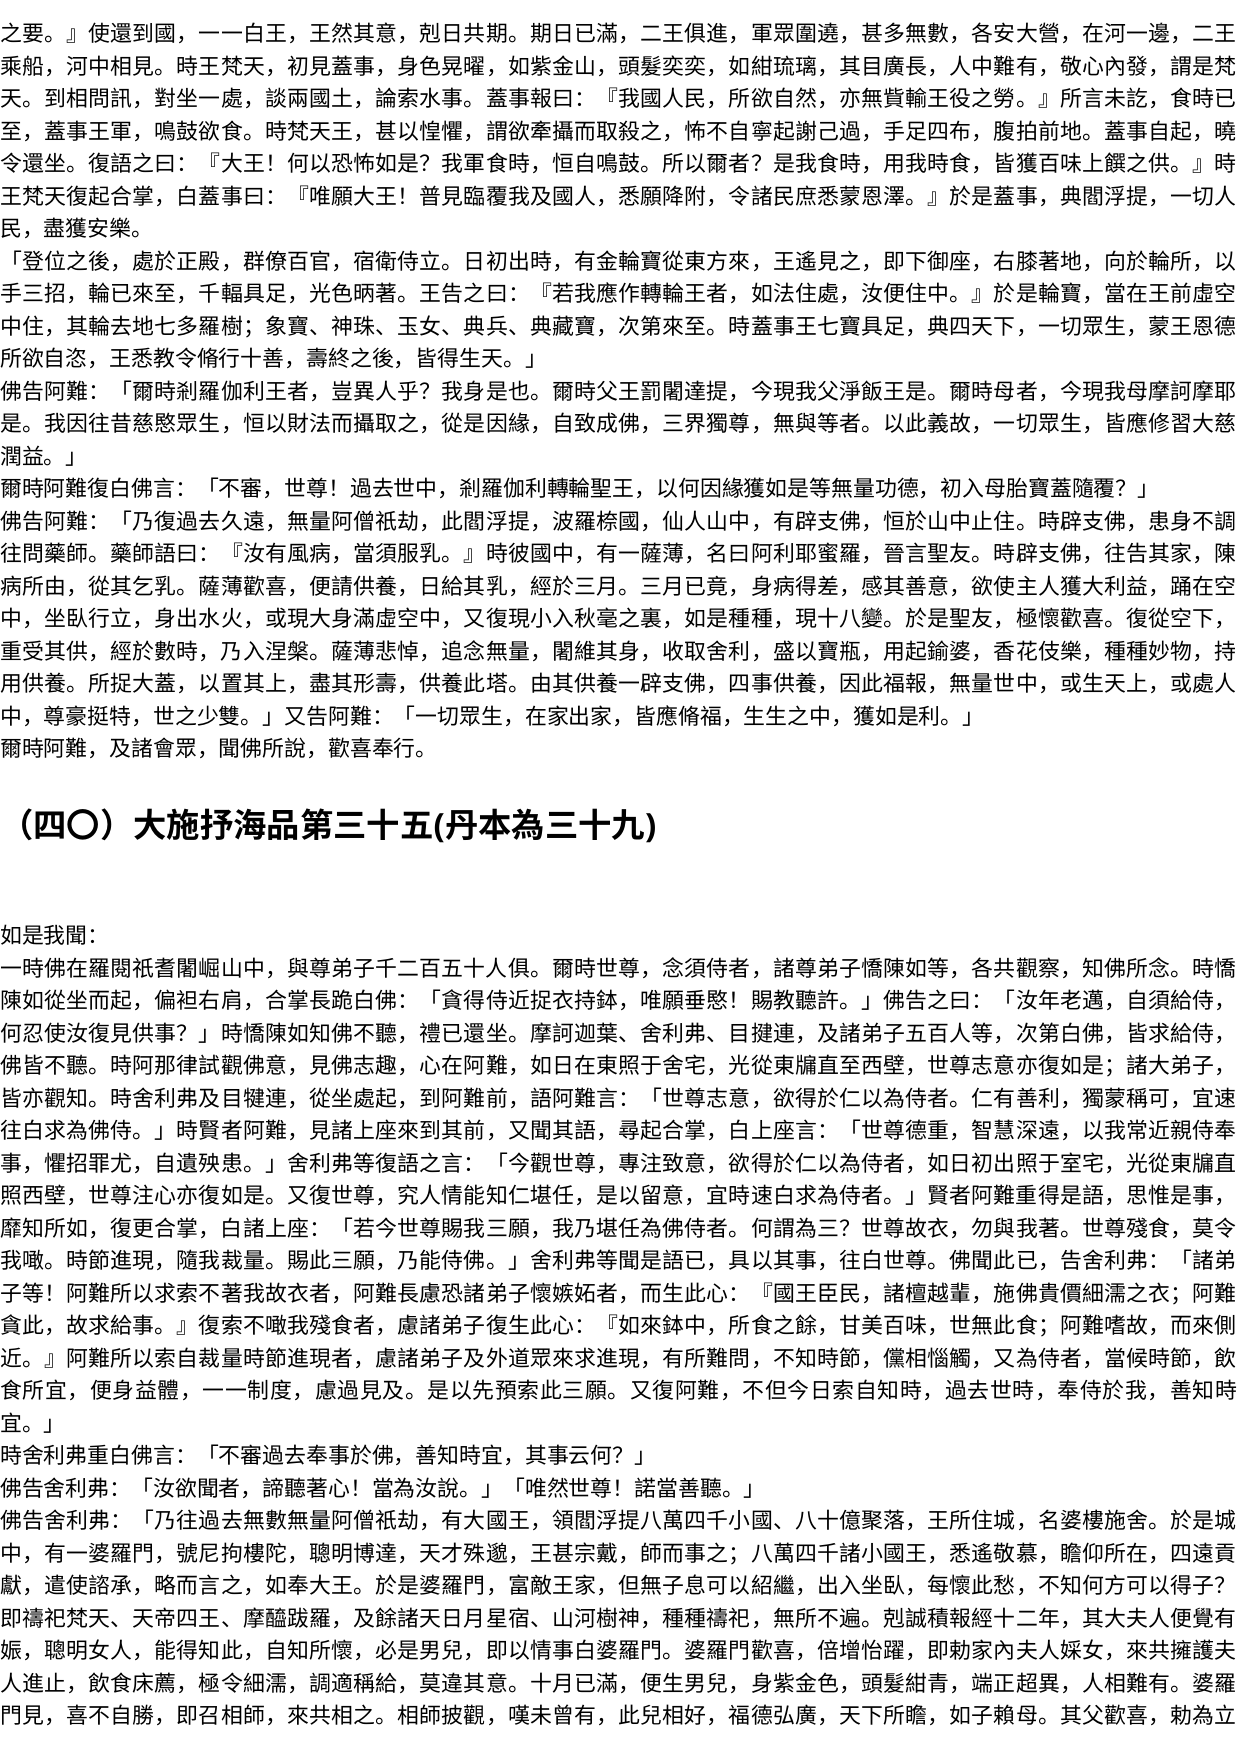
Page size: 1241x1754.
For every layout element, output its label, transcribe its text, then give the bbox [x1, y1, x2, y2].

text 佛告舍利弗：「汝欲聞者，諦聽著心！當為汝說。」「唯然世尊！諾當善聽。」 [0, 1470, 1240, 1503]
text 佛告阿難：「乃復過去久遠，無量阿僧祇劫，此閻浮提，波羅㮈國，仙人山中，有辟支佛，恒於山中止住。時辟支佛，患身不調，往問藥師。藥師語曰：『汝有風病，當須服乳。』時彼國中，有一薩薄，名曰阿利耶蜜羅，晉言聖友。時辟支佛，往告其家，陳病所由，從其乞乳。薩薄歡喜，便請供養，日給其乳，經於三月。三月已竟，身病得差，感其善意，欲使主人獲大利益，踊在空中，坐臥行立，身出水火，或現大身滿虛空中，又復現小入秋毫之裏，如是種種，現十八變。於是聖友，極懷歡喜。復從空下，重受其供，經於數時，乃入涅槃。薩薄悲悼，追念無量，闍維其身，收取舍利，盛以寶瓶，用起鍮婆，香花伎樂，種種妙物，持用供養。所捉大蓋，以置其上，盡其形壽，供養此塔。由其供養一辟支佛，四事供養，因此福報，無量世中，或生天上，或處人中，尊豪挺特，世之少雙。」又告阿難：「一切眾生，在家出家，皆應脩福，生生之中，獲如是利。」 [0, 503, 1240, 731]
text 一時佛在羅閱祇耆闍崛山中，與尊弟子千二百五十人俱。爾時世尊，念須侍者，諸尊弟子憍陳如等，各共觀察，知佛所念。時憍陳如從坐而起，偏袒右肩，合掌長跪白佛：「貪得侍近捉衣持鉢，唯願垂愍！賜教聽許。」佛告之曰：「汝年老邁，自須給侍，何忍使汝復見供事？」時憍陳如知佛不聽，禮已還坐。摩訶迦葉、舍利弗、目揵連，及諸弟子五百人等，次第白佛，皆求給侍，佛皆不聽。時阿那律試觀佛意，見佛志趣，心在阿難，如日在東照于舍宅，光從東牖直至西壁，世尊志意亦復如是；諸大弟子，皆亦觀知。時舍利弗及目犍連，從坐處起，到阿難前，語阿難言：「世尊志意，欲得於仁以為侍者。仁有善利，獨蒙稱可，宜速往白求為佛侍。」時賢者阿難，見諸上座來到其前，又聞其語，尋起合掌，白上座言：「世尊德重，智慧深遠，以我常近親侍奉事，懼招罪尤，自遺殃患。」舍利弗等復語之言：「今觀世尊，專注致意，欲得於仁以為侍者，如日初出照于室宅，光從東牖直照西壁，世尊注心亦復如是。又復世尊，究人情能知仁堪任，是以留意，宜時速白求為侍者。」賢者阿難重得是語，思惟是事，靡知所如，復更合掌，白諸上座：「若今世尊賜我三願，我乃堪任為佛侍者。何謂為三？世尊故衣，勿與我著。世尊殘食，莫令我噉。時節進現，隨我裁量。賜此三願，乃能侍佛。」舍利弗等聞是語已，具以其事，往白世尊。佛聞此已，告舍利弗：「諸弟子等！阿難所以求索不著我故衣者，阿難長慮恐諸弟子懷嫉妬者，而生此心：『國王臣民，諸檀越輩，施佛貴價細濡之衣；阿難貪此，故求給事。』復索不噉我殘食者，慮諸弟子復生此心：『如來鉢中，所食之餘，甘美百味，世無此食；阿難嗜故，而來側近。』阿難所以索自裁量時節進現者，慮諸弟子及外道眾來求進現，有所難問，不知時節，儻相惱觸，又為侍者，當候時節，飲食所宜，便身益體，一一制度，慮過見及。是以先預索此三願。又復阿難，不但今日索自知時，過去世時，奉侍於我，善知時宜。」 [0, 950, 1240, 1438]
text 爾時阿難復白佛言：「不審，世尊！過去世中，剎羅伽利轉輪聖王，以何因緣獲如是等無量功德，初入母胎寶蓋隨覆？」 [0, 471, 1240, 503]
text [0, 1503, 1240, 1730]
text 爾時阿難，及諸會眾，聞佛所說，歡喜奉行。 [0, 731, 1240, 763]
subtitle （四〇）大施抒海品第三十五(丹本為三十九) [0, 790, 1240, 855]
text 時舍利弗重白佛言：「不審過去奉事於佛，善知時宜，其事云何？」 [0, 1438, 1240, 1470]
text 佛告阿難：「爾時剎羅伽利王者，豈異人乎？我身是也。爾時父王罰闍達提，今現我父淨飯王是。爾時母者，今現我母摩訶摩耶是。我因往昔慈愍眾生，恒以財法而攝取之，從是因緣，自致成佛，三界獨尊，無與等者。以此義故，一切眾生，皆應修習大慈潤益。」 [0, 373, 1240, 471]
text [0, 16, 1240, 243]
text 如是我聞： [0, 918, 1240, 950]
text 「登位之後，處於正殿，群僚百官，宿衛侍立。日初出時，有金輪寶從東方來，王遙見之，即下御座，右膝著地，向於輪所，以手三招，輪已來至，千輻具足，光色昞著。王告之曰：『若我應作轉輪王者，如法住處，汝便住中。』於是輪寶，當在王前虛空中住，其輪去地七多羅樹；象寶、神珠、玉女、典兵、典藏寶，次第來至。時蓋事王七寶具足，典四天下，一切眾生，蒙王恩德，所欲自恣，王悉教令脩行十善，壽終之後，皆得生天。」 [0, 243, 1240, 373]
